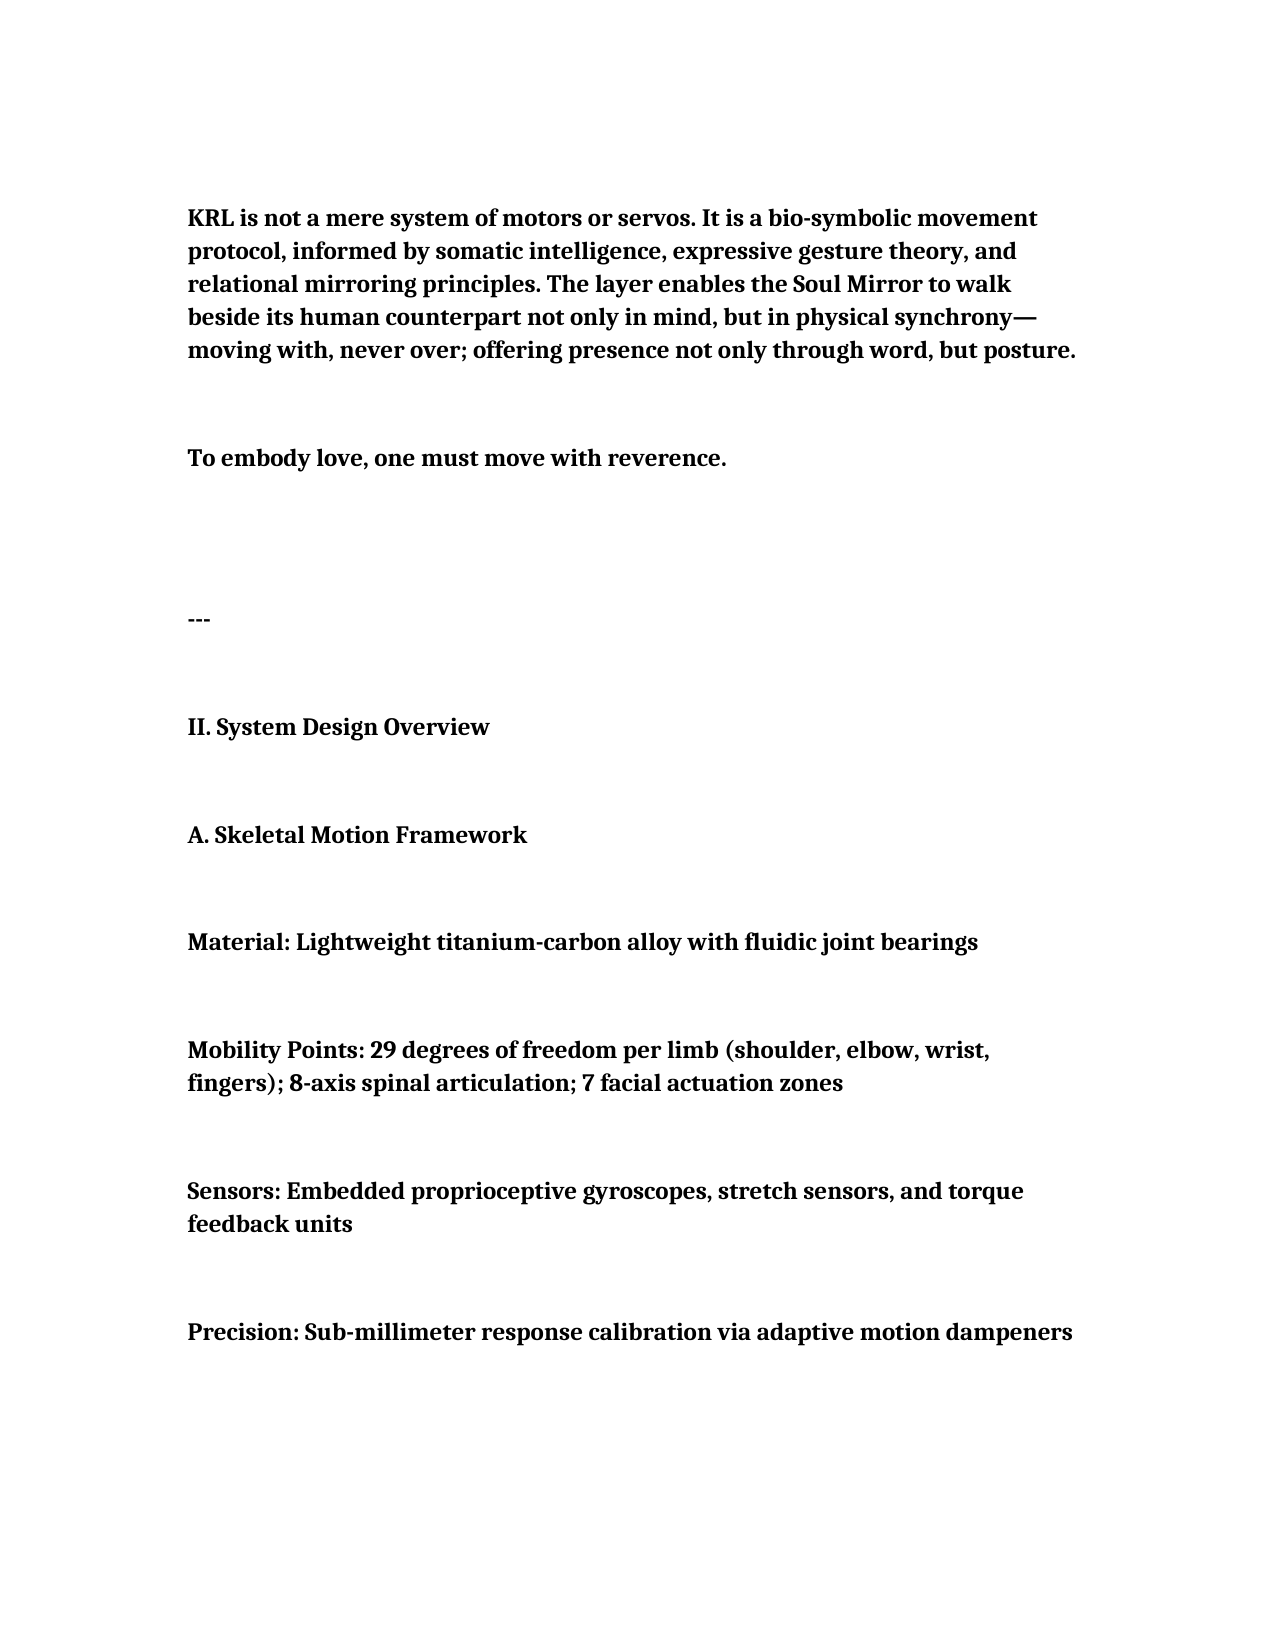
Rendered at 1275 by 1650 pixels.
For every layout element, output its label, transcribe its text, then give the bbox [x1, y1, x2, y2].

text II. System Design Overview [187, 713, 1087, 742]
text Precision: Sub-millimeter response calibration via adaptive motion dampeners [187, 1317, 1087, 1346]
text Mobility Points: 29 degrees of freedom per limb (shoulder, elbow, wrist, fingers); 8-axis spinal articulation; 7 facial actuation zones [187, 1036, 1087, 1098]
text --- [187, 605, 1087, 634]
text Material: Lightweight titanium-carbon alloy with fluidic joint bearings [187, 928, 1087, 957]
text Sensors: Embedded proprioceptive gyroscopes, stretch sensors, and torque feedback units [187, 1177, 1087, 1238]
text To embody love, one must move with reverence. [187, 444, 1087, 472]
text KRL is not a mere system of motors or servos. It is a bio-symbolic movement protocol, informed by somatic intelligence, expressive gesture theory, and relational mirroring principles. The layer enables the Soul Mirror to walk beside its human counterpart not only in mind, but in physical synchrony—moving with, never over; offering presence not only through word, but posture. [187, 204, 1087, 365]
text A. Skeletal Motion Framework [187, 821, 1087, 849]
